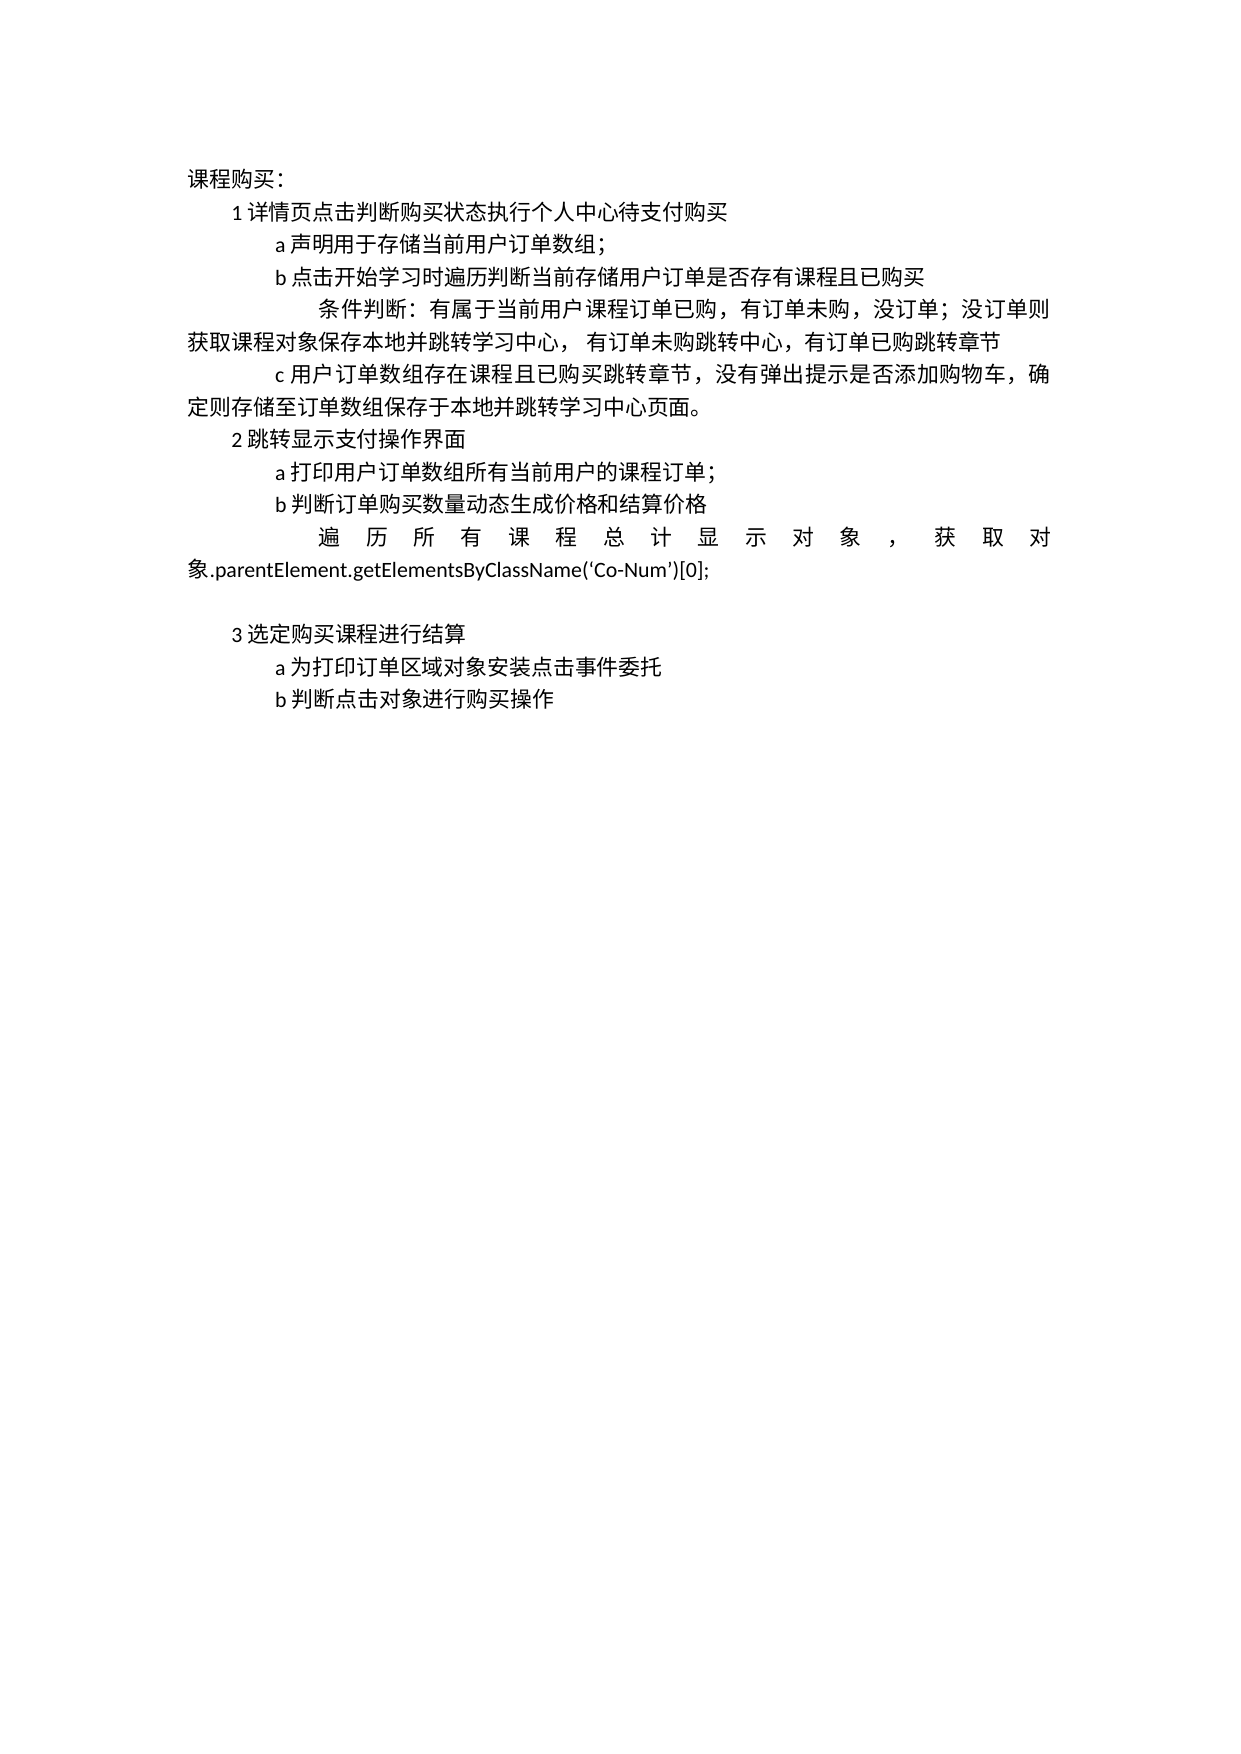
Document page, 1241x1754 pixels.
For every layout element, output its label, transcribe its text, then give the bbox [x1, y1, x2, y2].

text b点击开始学习时遍历判断当前存储用户订单是否存有课程且已购买 [187, 259, 1053, 292]
text 1详情页点击判断购买状态执行个人中心待支付购买 [187, 194, 1053, 227]
text 2 跳转显示支付操作界面 [187, 422, 1053, 454]
text 课程购买： [187, 162, 1053, 194]
text 3 选定购买课程进行结算 [187, 617, 1053, 649]
text b 判断点击对象进行购买操作 [187, 682, 1053, 714]
text a 打印用户订单数组所有当前用户的课程订单； [187, 454, 1053, 487]
text 遍历所有课程总计显示对象，获取对象.parentElement.getElementsByClassName(‘Co-Num’)[0]; [187, 519, 1053, 584]
text b 判断订单购买数量动态生成价格和结算价格 [187, 487, 1053, 519]
text a声明用于存储当前用户订单数组； [187, 227, 1053, 259]
text 条件判断：有属于当前用户课程订单已购，有订单未购，没订单；没订单则获取课程对象保存本地并跳转学习中心， 有订单未购跳转中心，有订单已购跳转章节 [187, 292, 1053, 357]
text c 用户订单数组存在课程且已购买跳转章节，没有弹出提示是否添加购物车，确定则存储至订单数组保存于本地并跳转学习中心页面。 [187, 357, 1053, 422]
text a 为打印订单区域对象安装点击事件委托 [187, 649, 1053, 682]
